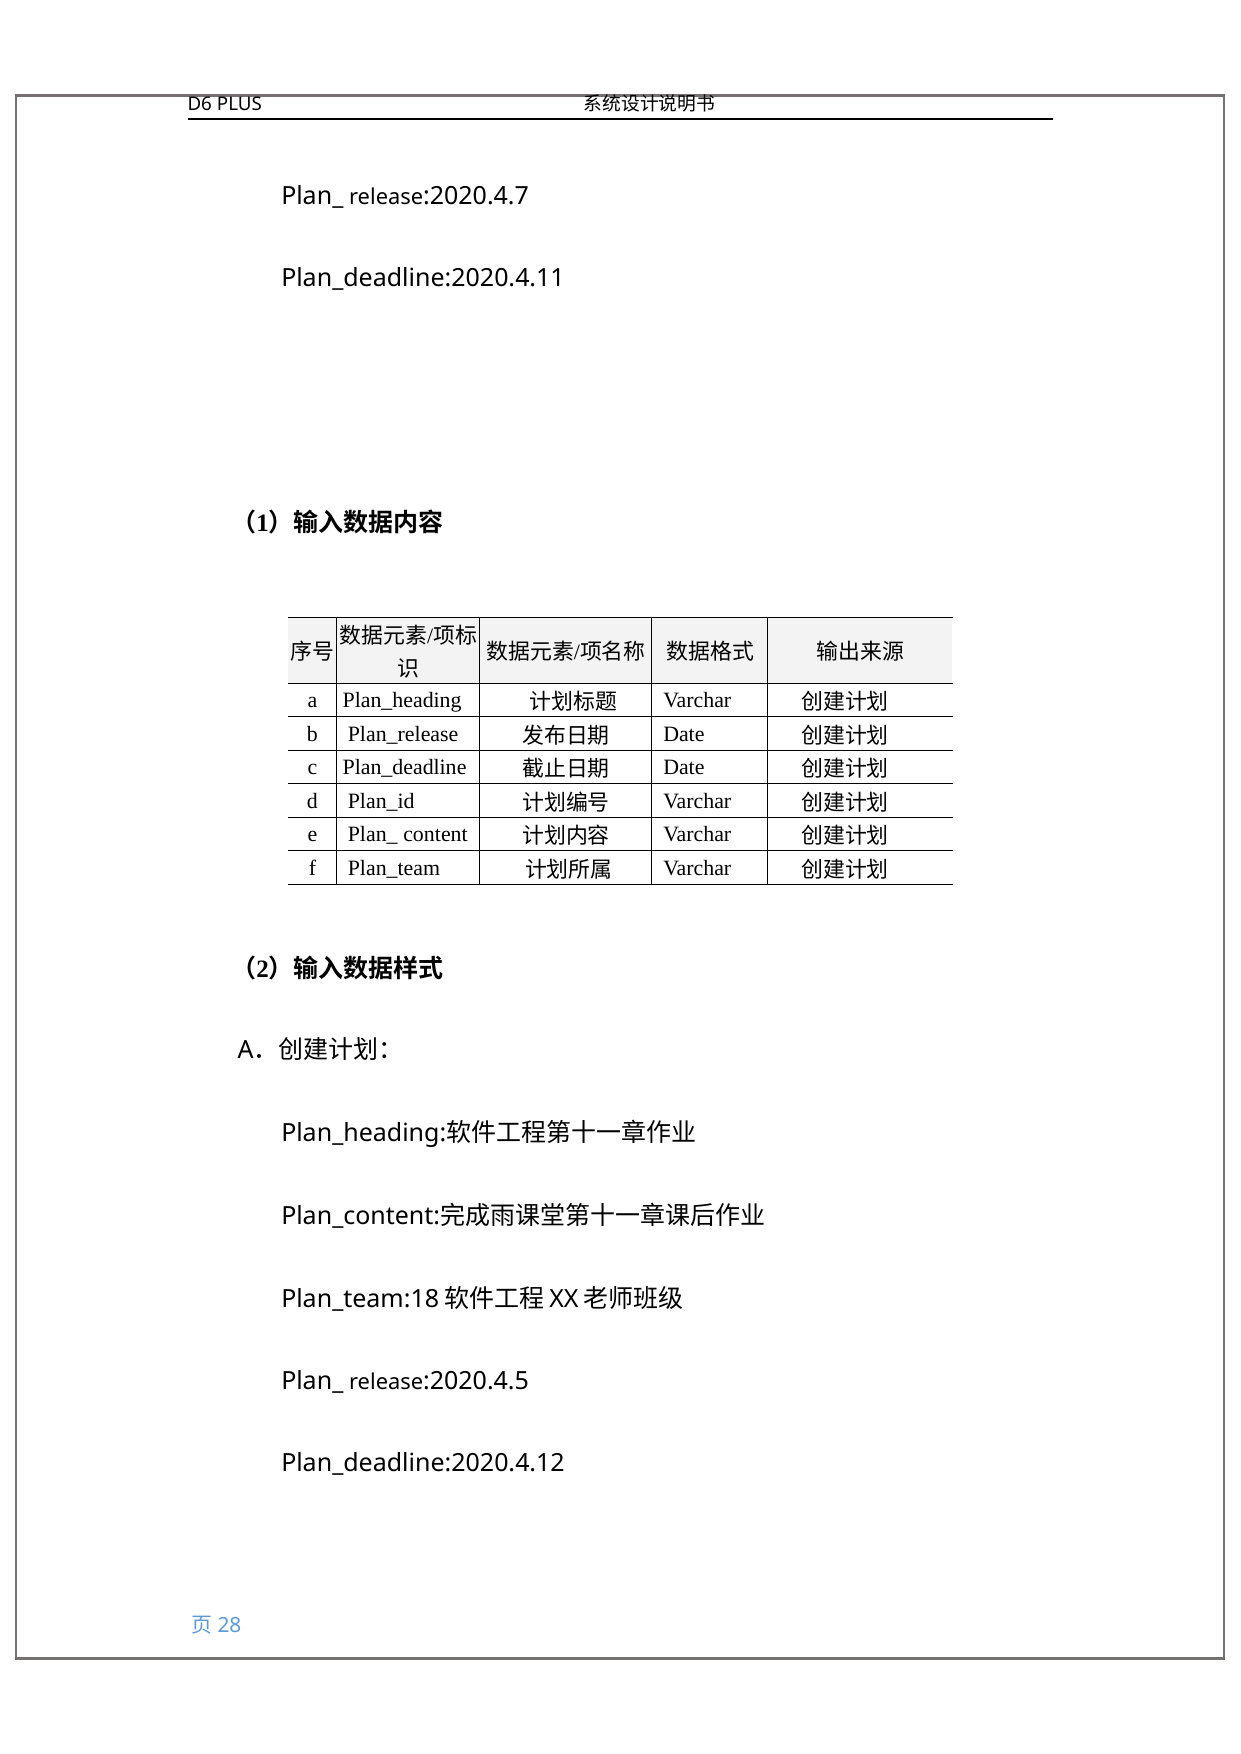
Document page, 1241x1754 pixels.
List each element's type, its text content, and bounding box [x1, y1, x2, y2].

table_cell 创建计划 [768, 784, 952, 817]
table_cell e [288, 818, 336, 850]
table_cell Varchar [652, 784, 767, 817]
table_cell Varchar [652, 851, 767, 884]
table_header 数据格式 [652, 618, 767, 683]
table_cell a [288, 684, 336, 716]
table_cell Date [652, 751, 767, 783]
text Plan_ release:2020.4.5 [187, 1347, 1053, 1412]
table_cell 发布日期 [480, 717, 651, 750]
table_cell 创建计划 [768, 717, 952, 750]
text Plan_heading:软件工程第十一章作业 [187, 1098, 1053, 1163]
text Plan_deadline:2020.4.11 [187, 244, 1053, 309]
text （1）输入数据内容 [187, 488, 1053, 553]
table_cell 计划内容 [480, 818, 651, 850]
table_cell 创建计划 [768, 818, 952, 850]
table_cell 计划所属 [480, 851, 651, 884]
table_cell Plan_heading [337, 684, 479, 716]
table_cell 创建计划 [768, 851, 952, 884]
table_cell 计划编号 [480, 784, 651, 817]
table_cell Plan_deadline [337, 751, 479, 783]
table_header 数据元素/项标识 [337, 618, 479, 683]
text （2）输入数据样式 [187, 934, 1053, 999]
text Plan_team:18软件工程XX老师班级 [187, 1264, 1053, 1329]
table_cell Plan_id [337, 784, 479, 817]
table_cell Varchar [652, 684, 767, 716]
table_cell 创建计划 [768, 684, 952, 716]
text Plan_ release:2020.4.7 [187, 162, 1053, 227]
table_cell 创建计划 [768, 751, 952, 783]
text Plan_deadline:2020.4.12 [187, 1429, 1053, 1494]
text A．创建计划： [187, 1015, 1053, 1080]
table_header 输出来源 [768, 618, 952, 683]
table_header 数据元素/项名称 [480, 618, 651, 683]
table_cell Plan_ content [337, 818, 479, 850]
table_cell Date [652, 717, 767, 750]
table_cell b [288, 717, 336, 750]
table_cell Varchar [652, 818, 767, 850]
table_cell d [288, 784, 336, 817]
text Plan_content:完成雨课堂第十一章课后作业 [187, 1181, 1053, 1246]
table_header 序号 [288, 618, 336, 683]
table_cell Plan_team [337, 851, 479, 884]
table_cell 截止日期 [480, 751, 651, 783]
table_cell f [288, 851, 336, 884]
table_cell Plan_release [337, 717, 479, 750]
table_cell c [288, 751, 336, 783]
table_cell 计划标题 [480, 684, 651, 716]
